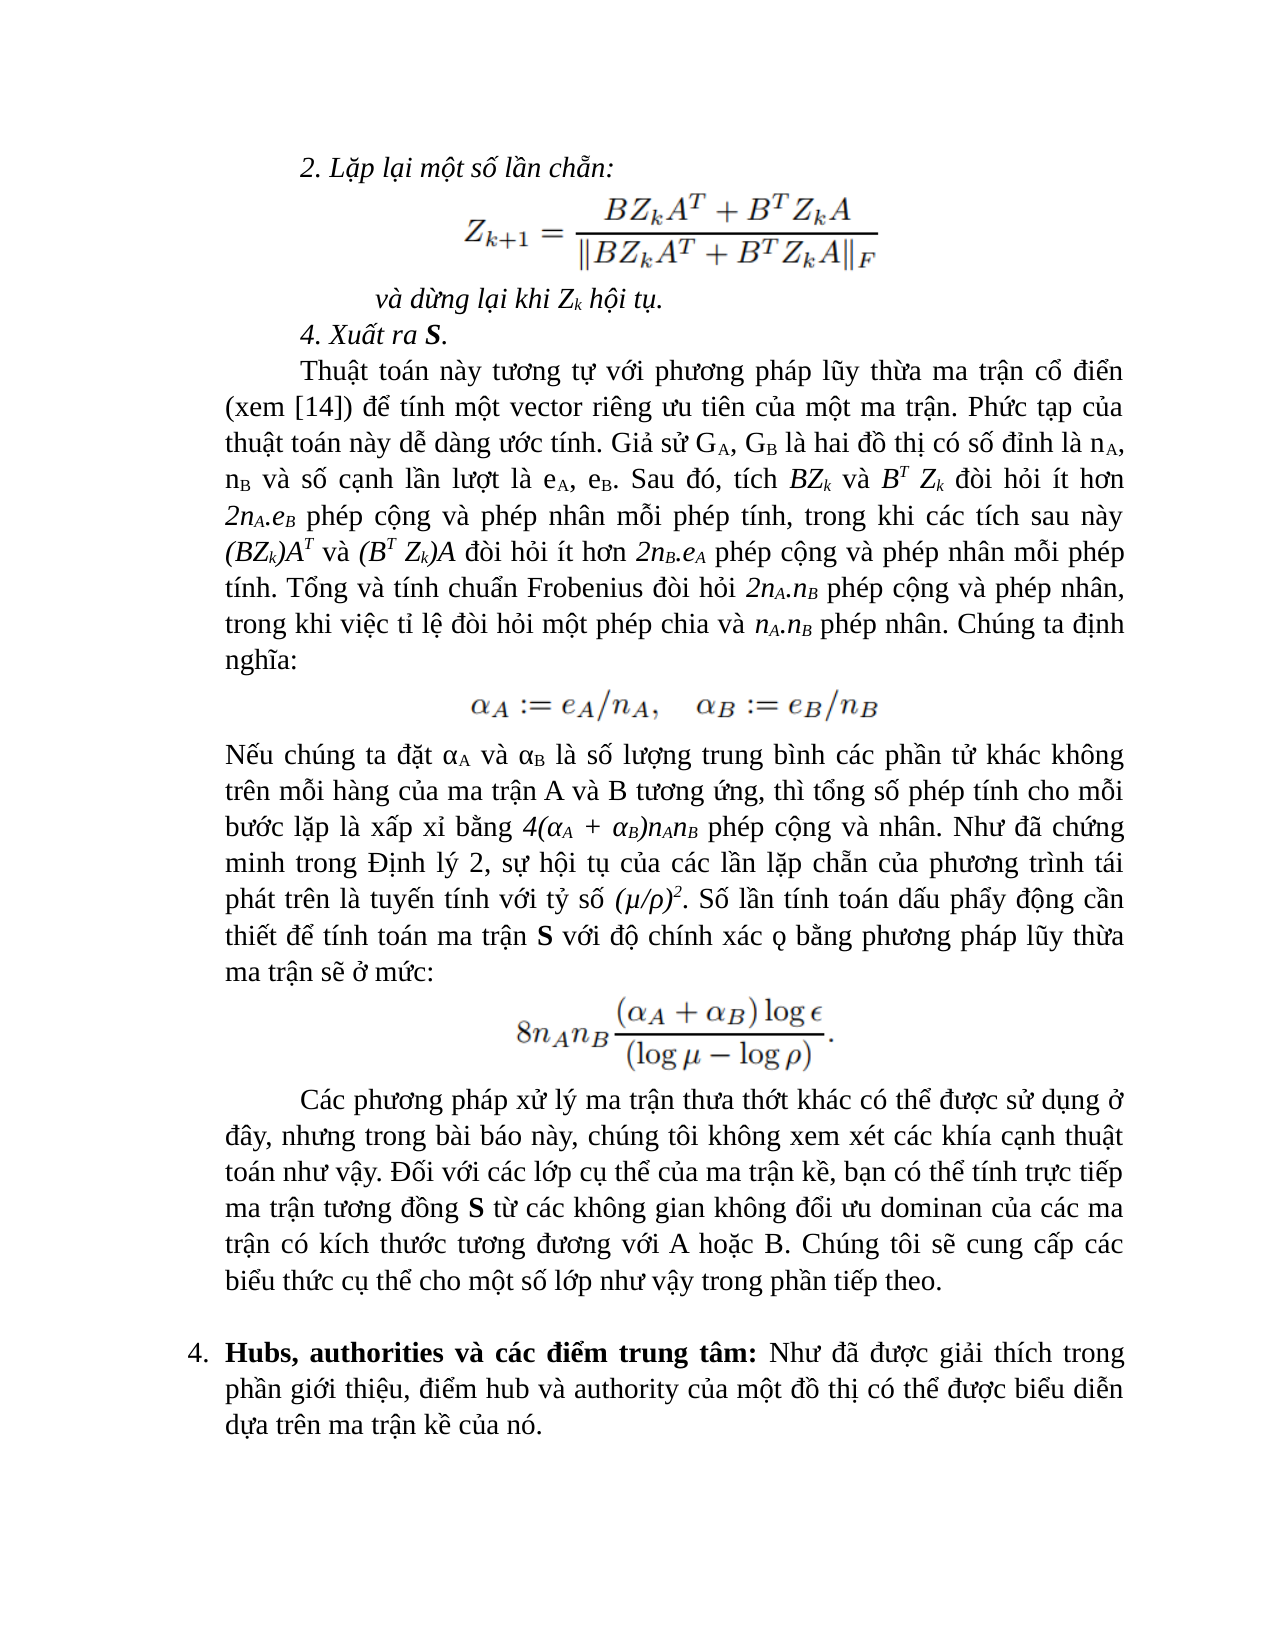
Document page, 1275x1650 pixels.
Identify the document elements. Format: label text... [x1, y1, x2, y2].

list 4. Xuất ra S. [225, 317, 1125, 351]
list Thuật toán này tương tự với phương pháp lũy thừa ma trận cổ điển (xem [14]) để tính một vector riêng ưu tiên của một ma trận. Phức tạp của thuật toán này dễ dàng ước tính. Giả sử GA, GB là hai đồ thị có số đỉnh là nA, nB và số cạnh lần lượt là eA, eB. Sau đó, tích BZk và BT Zk đòi hỏi ít hơn 2nA.eB phép cộng và phép nhân mỗi phép tính, trong khi các tích sau này (BZk)AT và (BT Zk)A đòi hỏi ít hơn 2nB.eA phép cộng và phép nhân mỗi phép tính. Tổng và tính chuẩn Frobenius đòi hỏi 2nA.nB phép cộng và phép nhân, trong khi việc tỉ lệ đòi hỏi một phép chia và nA.nB phép nhân. Chúng ta định nghĩa: [225, 353, 1125, 676]
list Hubs, authorities và các điểm trung tâm: Như đã được giải thích trong phần giới thiệu, điểm hub và authority của một đồ thị có thể được biểu diễn dựa trên ma trận kề của nó. [187, 1335, 1125, 1441]
list và dừng lại khi Zk hội tụ. [300, 281, 1125, 314]
picture [508, 990, 842, 1080]
list 2. Lặp lại một số lần chẵn: [225, 150, 1125, 183]
list Các phương pháp xử lý ma trận thưa thớt khác có thể được sử dụng ở đây, nhưng trong bài báo này, chúng tôi không xem xét các khía cạnh thuật toán như vậy. Đối với các lớp cụ thể của ma trận kề, bạn có thể tính trực tiếp ma trận tương đồng S từ các không gian không đổi ưu dominan của các ma trận có kích thước tương đương với A hoặc B. Chúng tôi sẽ cung cấp các biểu thức cụ thể cho một số lớp như vậy trong phần tiếp theo. [225, 1082, 1125, 1296]
picture [461, 678, 889, 735]
picture [453, 186, 897, 279]
list Nếu chúng ta đặt αA và αB là số lượng trung bình các phần tử khác không trên mỗi hàng của ma trận A và B tương ứng, thì tổng số phép tính cho mỗi bước lặp là xấp xỉ bằng 4(αA + αB)nAnB phép cộng và nhân. Như đã chứng minh trong Định lý 2, sự hội tụ của các lần lặp chẵn của phương trình tái phát trên là tuyến tính với tỷ số (µ/ρ)2. Số lần tính toán dấu phẩy động cần thiết để tính toán ma trận S với độ chính xác ǫ bằng phương pháp lũy thừa ma trận sẽ ở mức: [225, 737, 1125, 987]
